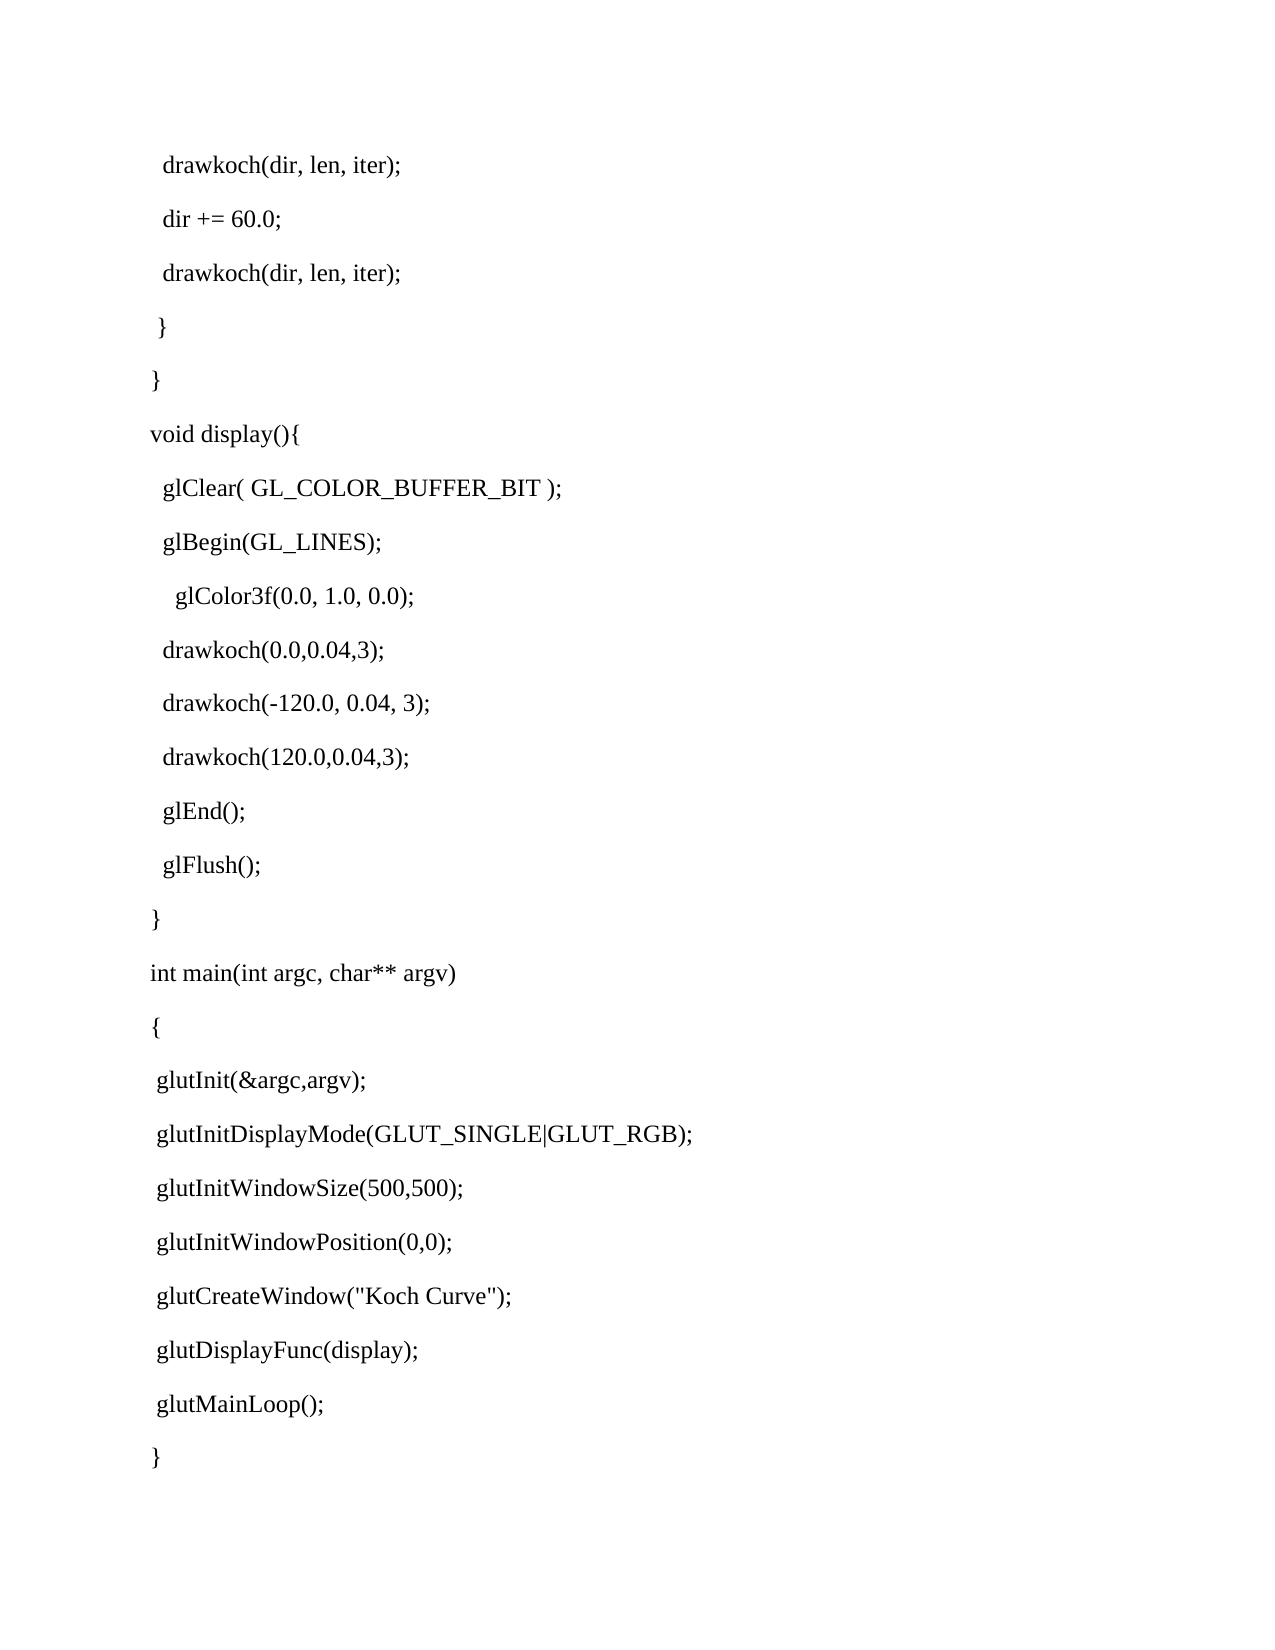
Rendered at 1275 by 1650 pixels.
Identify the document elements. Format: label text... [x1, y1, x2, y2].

text glClear( GL_COLOR_BUFFER_BIT ); [150, 473, 1125, 502]
text glutInit(&argc,argv); [150, 1066, 1125, 1094]
text } [150, 1442, 1125, 1471]
text drawkoch(dir, len, iter); [150, 258, 1125, 286]
text glBegin(GL_LINES); [150, 527, 1125, 556]
text drawkoch(0.0,0.04,3); [150, 635, 1125, 663]
text glFlush(); [150, 850, 1125, 879]
text drawkoch(-120.0, 0.04, 3); [150, 688, 1125, 717]
text drawkoch(120.0,0.04,3); [150, 742, 1125, 771]
text drawkoch(dir, len, iter); [150, 150, 1125, 179]
text glutMainLoop(); [150, 1389, 1125, 1417]
text glEnd(); [150, 796, 1125, 825]
text int main(int argc, char** argv) [150, 958, 1125, 987]
text glutDisplayFunc(display); [150, 1335, 1125, 1363]
text } [150, 312, 1125, 340]
text { [150, 1012, 1125, 1040]
text glColor3f(0.0, 1.0, 0.0); [150, 581, 1125, 609]
text void display(){ [150, 419, 1125, 448]
text glutInitWindowSize(500,500); [150, 1173, 1125, 1202]
text glutInitWindowPosition(0,0); [150, 1227, 1125, 1256]
text dir += 60.0; [150, 204, 1125, 233]
text } [150, 904, 1125, 933]
text glutInitDisplayMode(GLUT_SINGLE|GLUT_RGB); [150, 1119, 1125, 1148]
text glutCreateWindow("Koch Curve"); [150, 1281, 1125, 1310]
text } [150, 365, 1125, 394]
